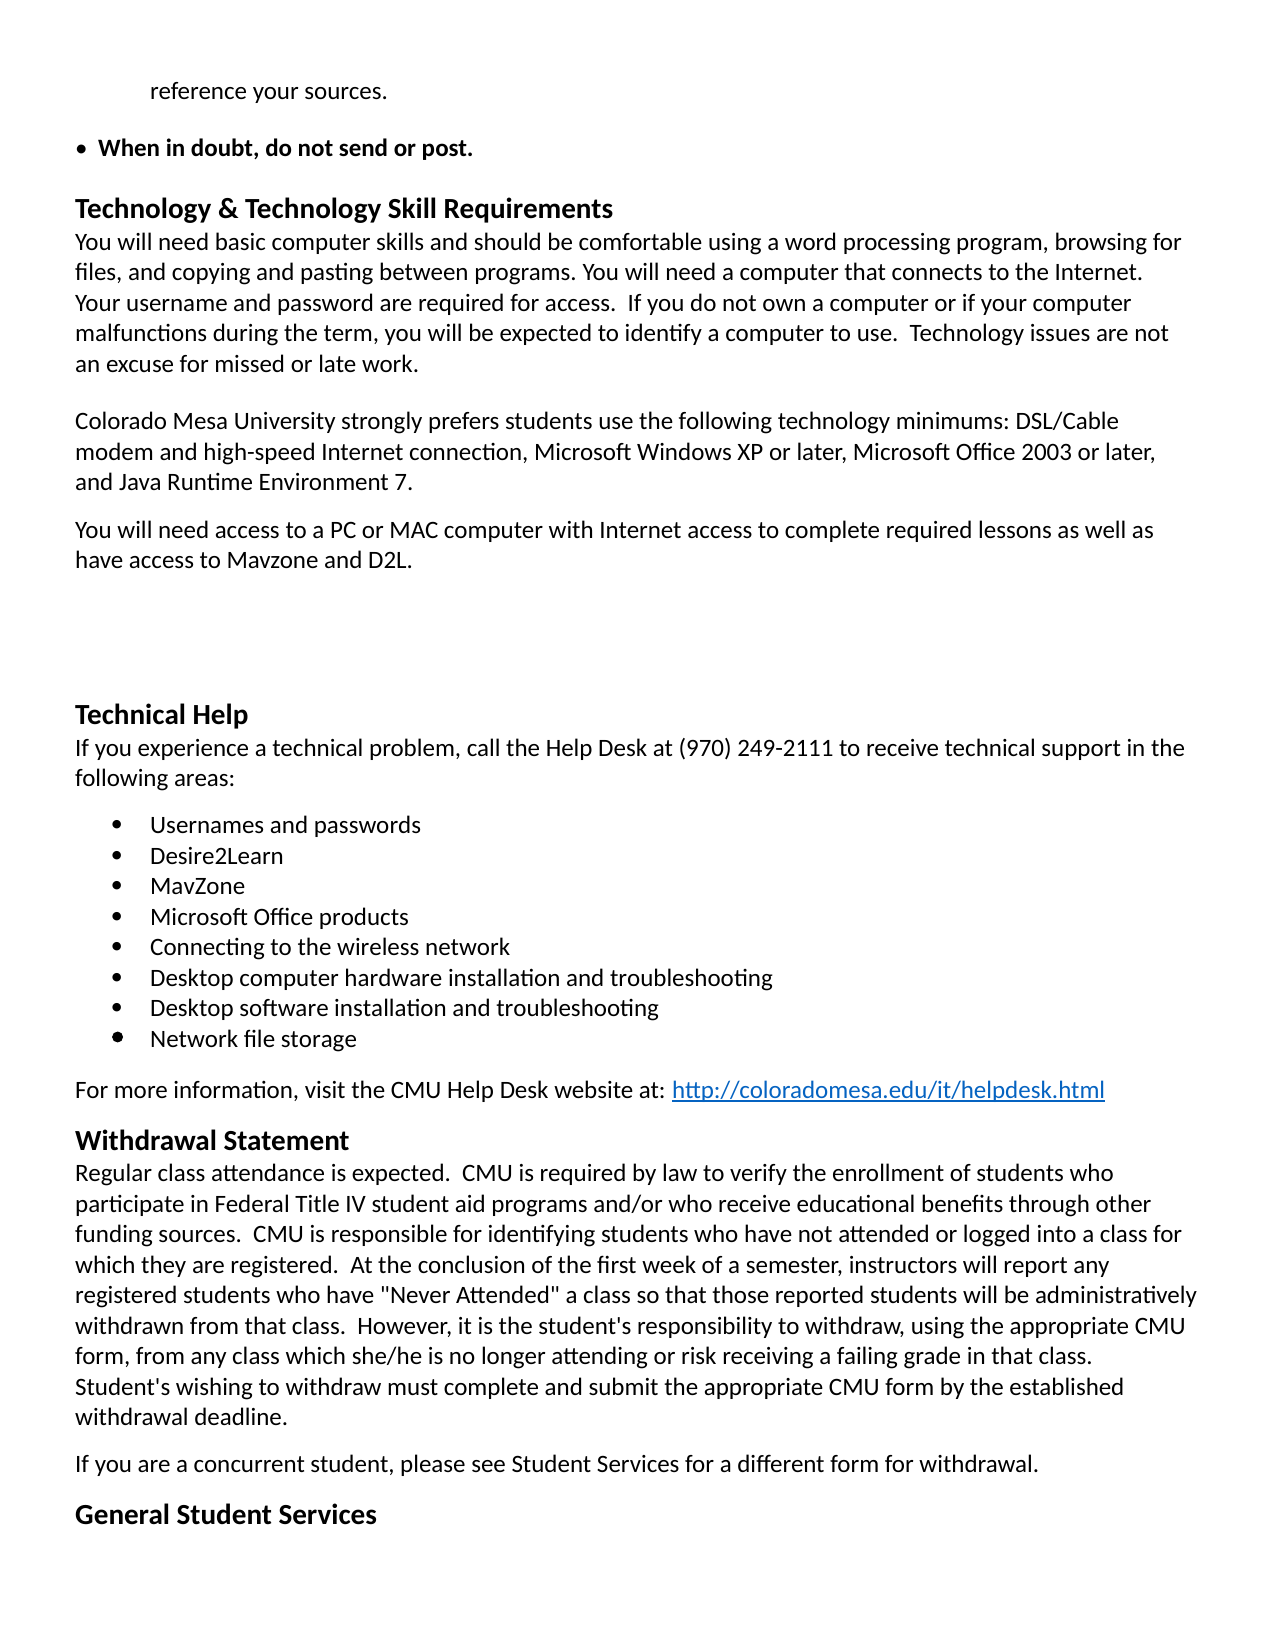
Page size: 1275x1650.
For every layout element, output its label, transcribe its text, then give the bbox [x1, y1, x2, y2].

text If you are a concurrent student, please see Student Services for a different form for withdrawal. [75, 1449, 1200, 1479]
text Colorado Mesa University strongly prefers students use the following technology minimums: DSL/Cable modem and high-speed Internet connection, Microsoft Windows XP or later, Microsoft Office 2003 or later, and Java Runtime Environment 7. [75, 406, 1200, 497]
list Connecting to the wireless network [112, 931, 1200, 962]
text Technical Help If you experience a technical problem, call the Help Desk at (970) 249-2111 to receive technical support in the following areas: [75, 696, 1200, 793]
list Network file storage [112, 1023, 1200, 1054]
text Withdrawal Statement Regular class attendance is expected. CMU is required by law to verify the enrollment of students who participate in Federal Title IV student aid programs and/or who receive educational benefits through other funding sources. CMU is responsible for identifying students who have not attended or logged into a class for which they are registered. At the conclusion of the first week of a semester, instructors will report any registered students who have "Never Attended" a class so that those reported students will be administratively withdrawn from that class. However, it is the student's responsibility to withdraw, using the appropriate CMU form, from any class which she/he is no longer attending or risk receiving a failing grade in that class. Student's wishing to withdraw must complete and submit the appropriate CMU form by the established withdrawal deadline. [75, 1122, 1200, 1432]
text Technology & Technology Skill Requirements You will need basic computer skills and should be comfortable using a word processing program, browsing for files, and copying and pasting between programs. You will need a computer that connects to the Internet. Your username and password are required for access. If you do not own a computer or if your computer malfunctions during the term, you will be expected to identify a computer to use. Technology issues are not an excuse for missed or late work. [75, 190, 1200, 378]
text You will need access to a PC or MAC computer with Internet access to complete required lessons as well as have access to Mavzone and D2L. [75, 514, 1200, 575]
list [75, 75, 1200, 106]
list Usernames and passwords [112, 809, 1200, 840]
list Desktop software installation and troubleshooting [112, 992, 1200, 1023]
list Desire2Learn [112, 840, 1200, 870]
list When in doubt, do not send or post. [75, 133, 1200, 163]
text For more information, visit the CMU Help Desk website at: http://coloradomesa.edu/it/helpdesk.html [75, 1074, 1200, 1105]
list Desktop computer hardware installation and troubleshooting [112, 962, 1200, 992]
text General Student Services [75, 1496, 1200, 1531]
list Microsoft Office products [112, 901, 1200, 931]
list MavZone [112, 870, 1200, 901]
